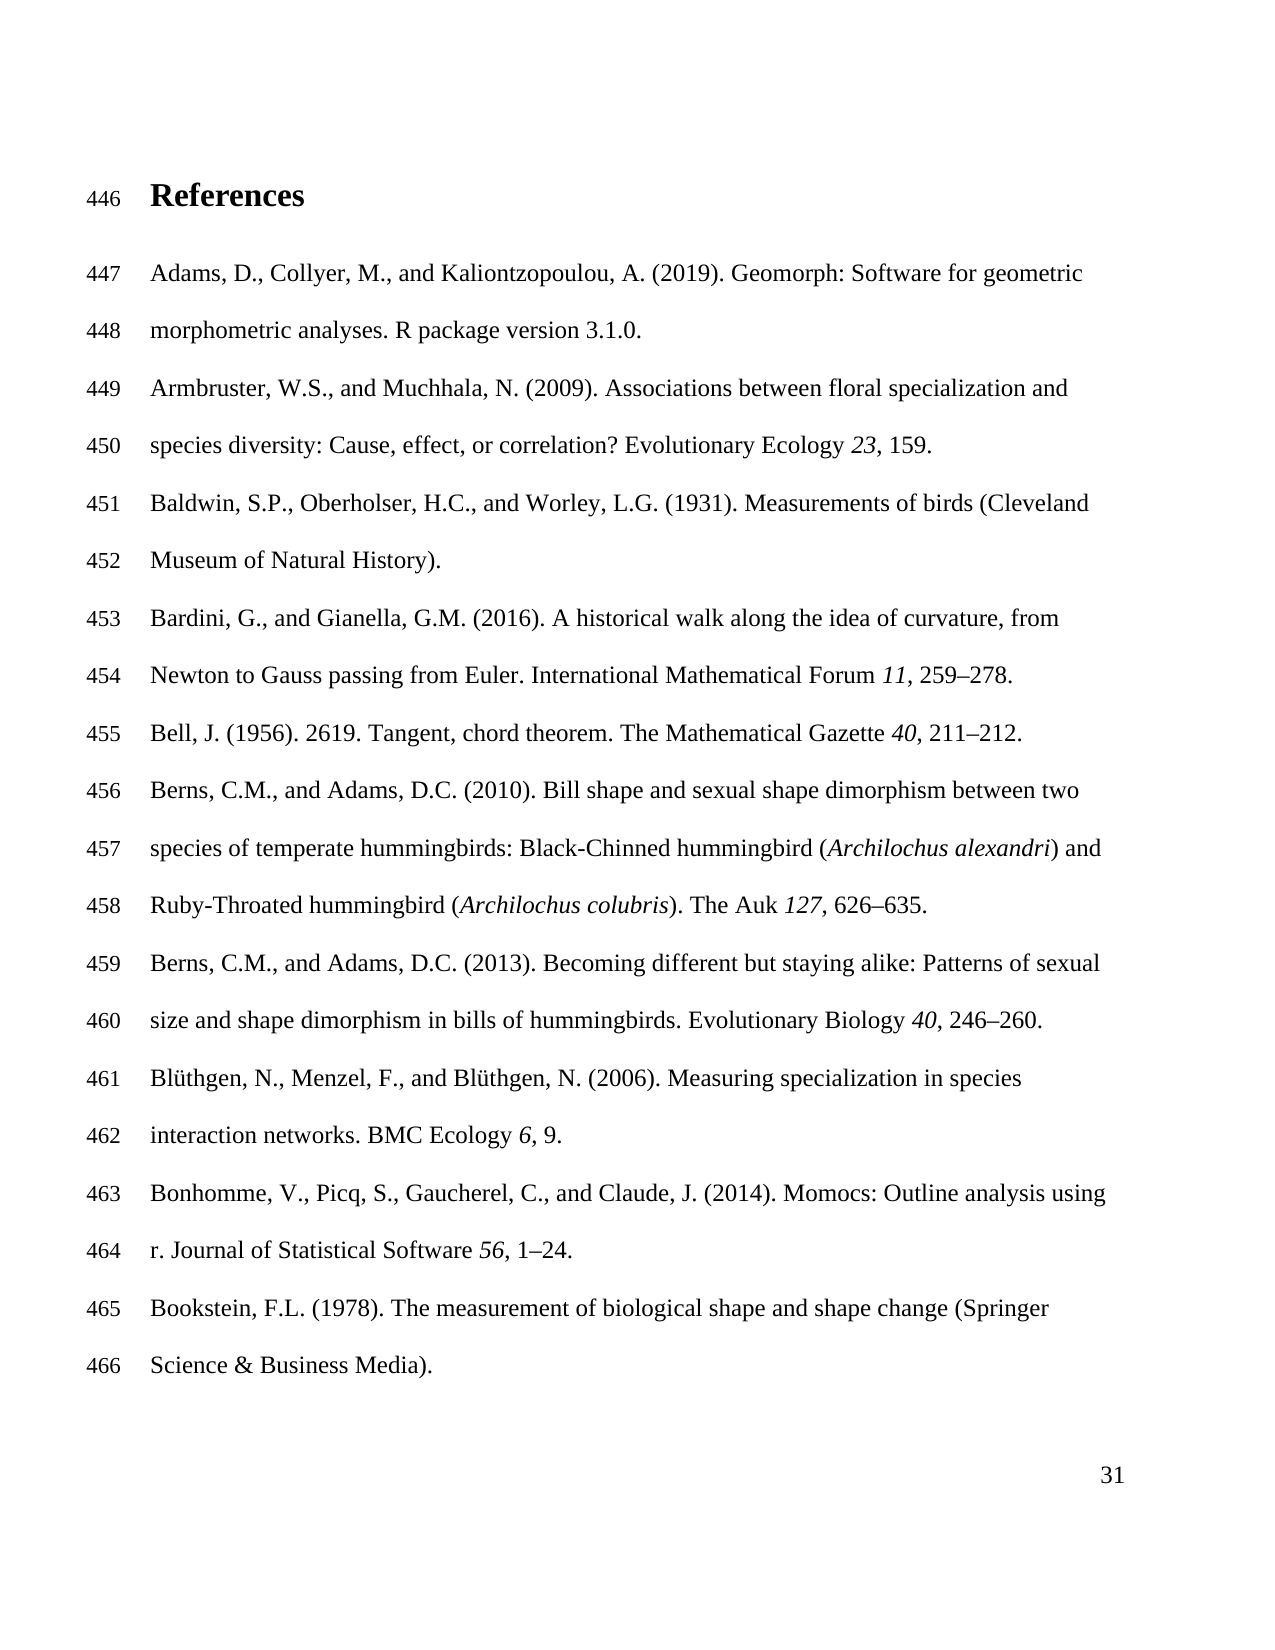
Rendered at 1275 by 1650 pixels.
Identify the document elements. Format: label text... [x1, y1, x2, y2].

text Berns, C.M., and Adams, D.C. (2010). Bill shape and sexual shape dimorphism between two species of temperate hummingbirds: Black-Chinned hummingbird (Archilochus alexandri) and Ruby-Throated hummingbird (Archilochus colubris). The Auk 127, 626–635. [150, 775, 1125, 919]
text Armbruster, W.S., and Muchhala, N. (2009). Associations between floral specialization and species diversity: Cause, effect, or correlation? Evolutionary Ecology 23, 159. [150, 373, 1125, 459]
text Berns, C.M., and Adams, D.C. (2013). Becoming different but staying alike: Patterns of sexual size and shape dimorphism in bills of hummingbirds. Evolutionary Biology 40, 246–260. [150, 948, 1125, 1034]
subtitle References [150, 175, 1125, 213]
text Baldwin, S.P., Oberholser, H.C., and Worley, L.G. (1931). Measurements of birds (Cleveland Museum of Natural History). [150, 488, 1125, 574]
text Adams, D., Collyer, M., and Kaliontzopoulou, A. (2019). Geomorph: Software for geometric morphometric analyses. R package version 3.1.0. [150, 258, 1125, 344]
text Bardini, G., and Gianella, G.M. (2016). A historical walk along the idea of curvature, from Newton to Gauss passing from Euler. International Mathematical Forum 11, 259–278. [150, 603, 1125, 689]
text Blüthgen, N., Menzel, F., and Blüthgen, N. (2006). Measuring specialization in species interaction networks. BMC Ecology 6, 9. [150, 1063, 1125, 1149]
text Bonhomme, V., Picq, S., Gaucherel, C., and Claude, J. (2014). Momocs: Outline analysis using r. Journal of Statistical Software 56, 1–24. [150, 1178, 1125, 1264]
text Bookstein, F.L. (1978). The measurement of biological shape and shape change (Springer Science & Business Media). [150, 1293, 1125, 1379]
text Bell, J. (1956). 2619. Tangent, chord theorem. The Mathematical Gazette 40, 211–212. [150, 718, 1125, 747]
